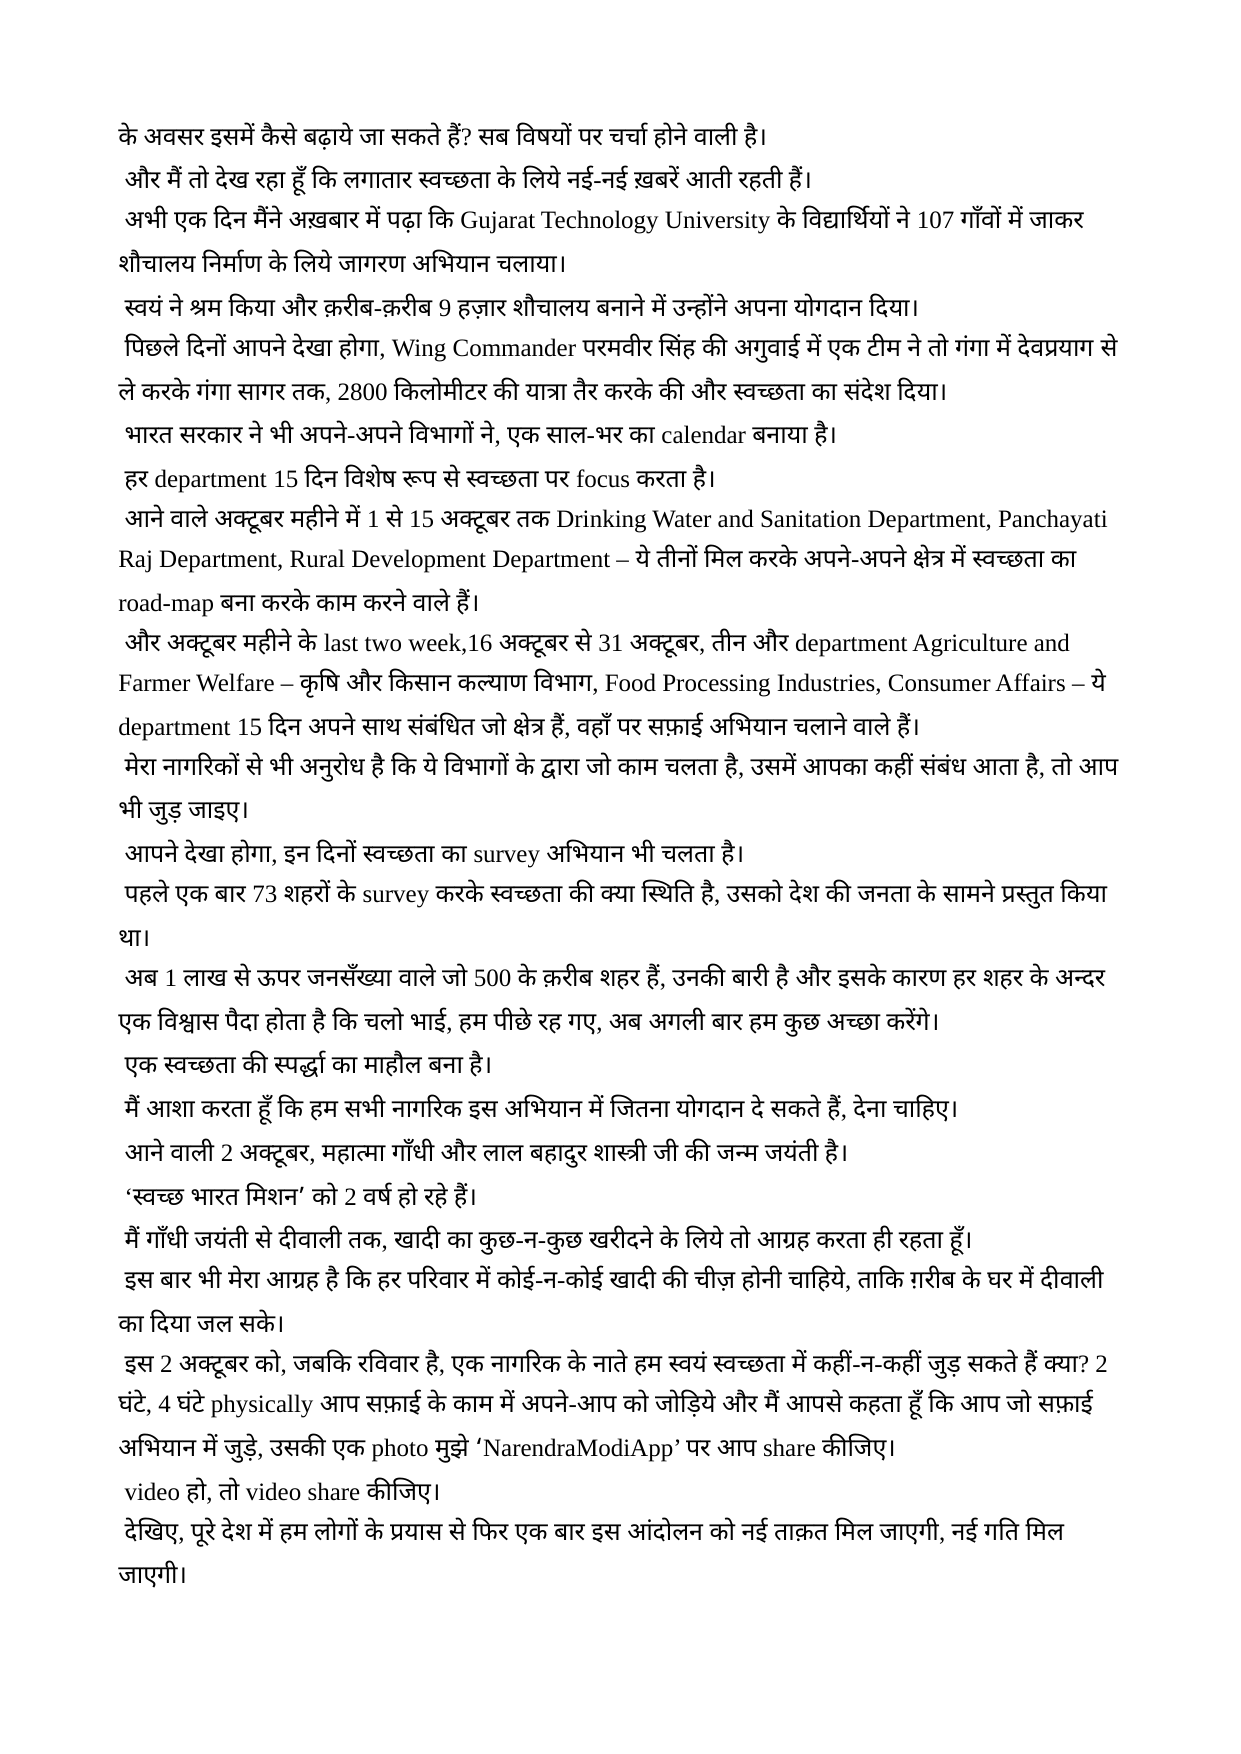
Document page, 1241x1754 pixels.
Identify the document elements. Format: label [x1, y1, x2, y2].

text [118, 118, 1122, 1594]
